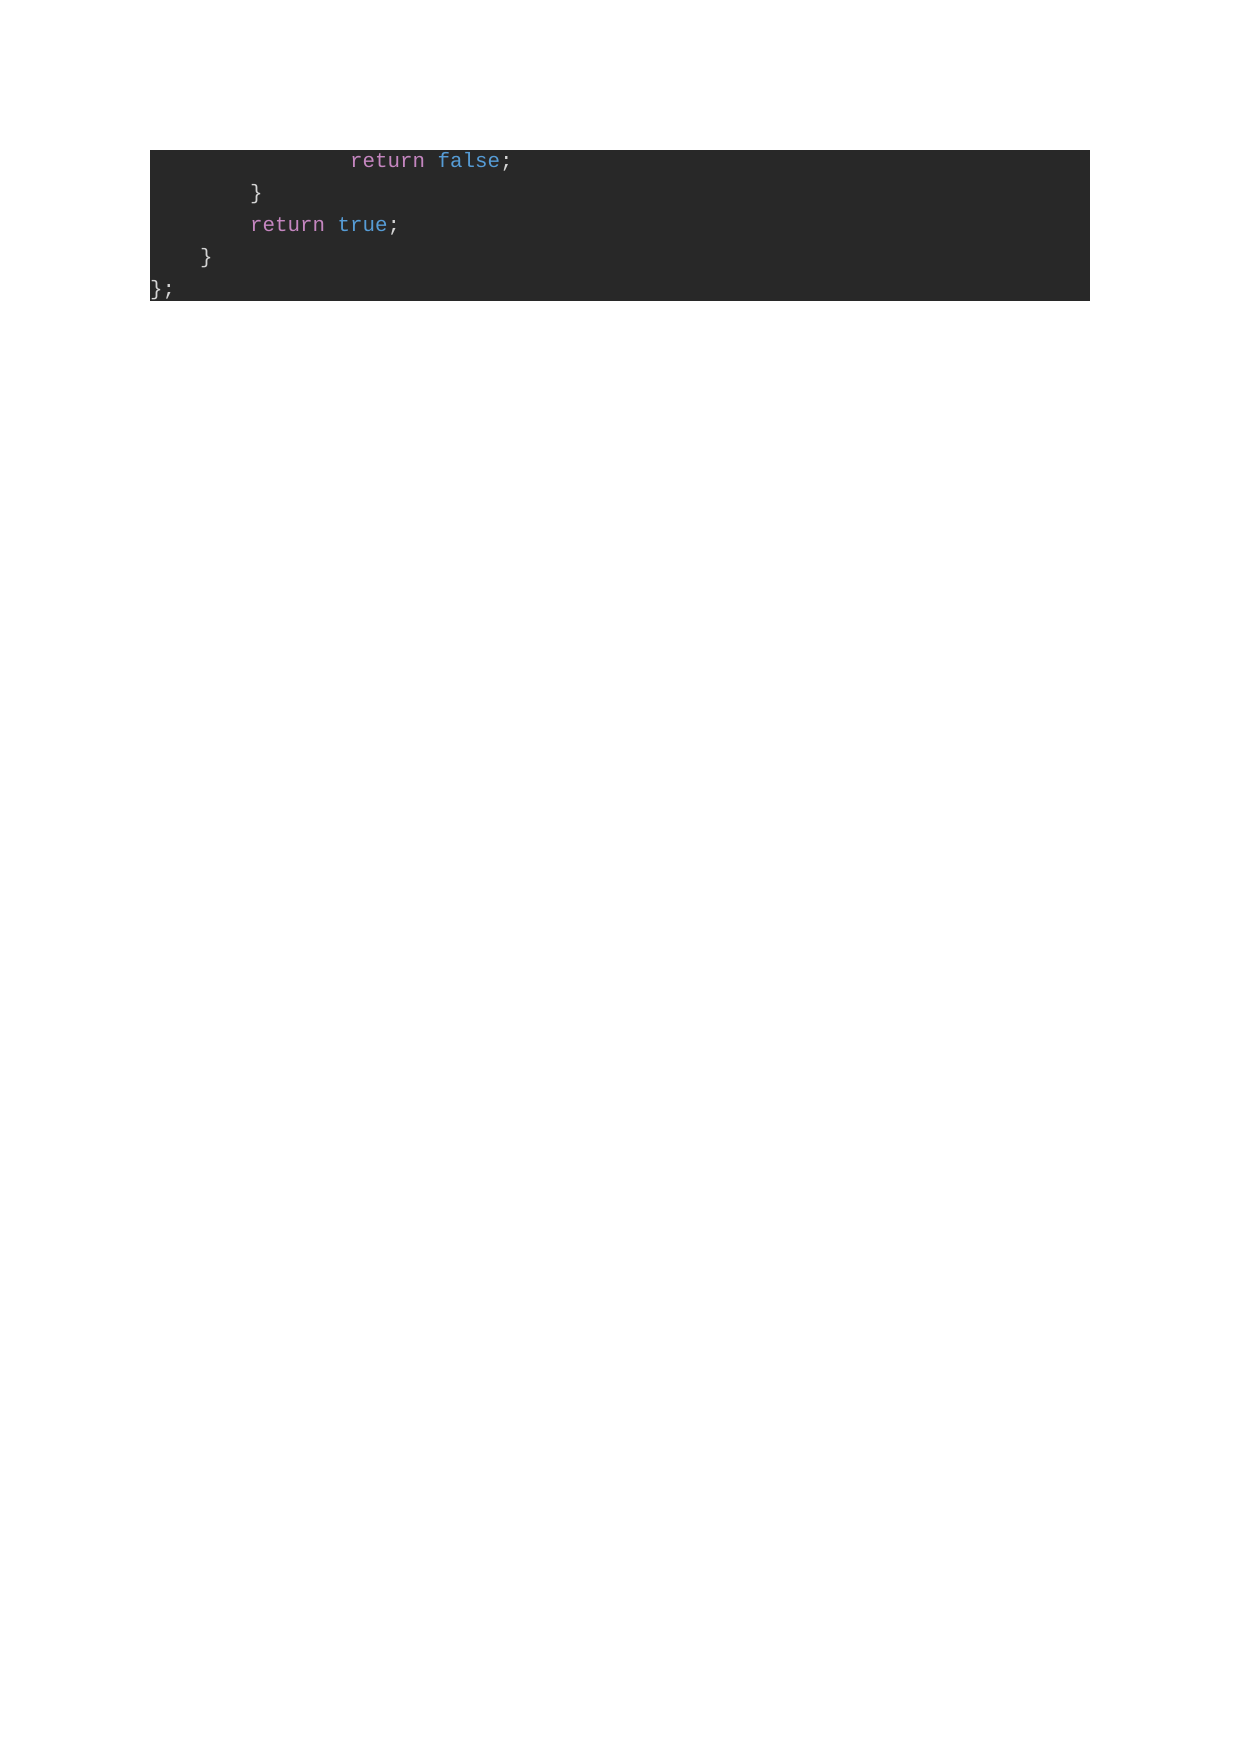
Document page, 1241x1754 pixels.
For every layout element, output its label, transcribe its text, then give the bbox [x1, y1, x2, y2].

text } [150, 182, 1090, 206]
text }; [150, 277, 1090, 301]
text return true; [150, 214, 1090, 237]
text } [150, 246, 1090, 269]
text return false; [150, 150, 1090, 174]
